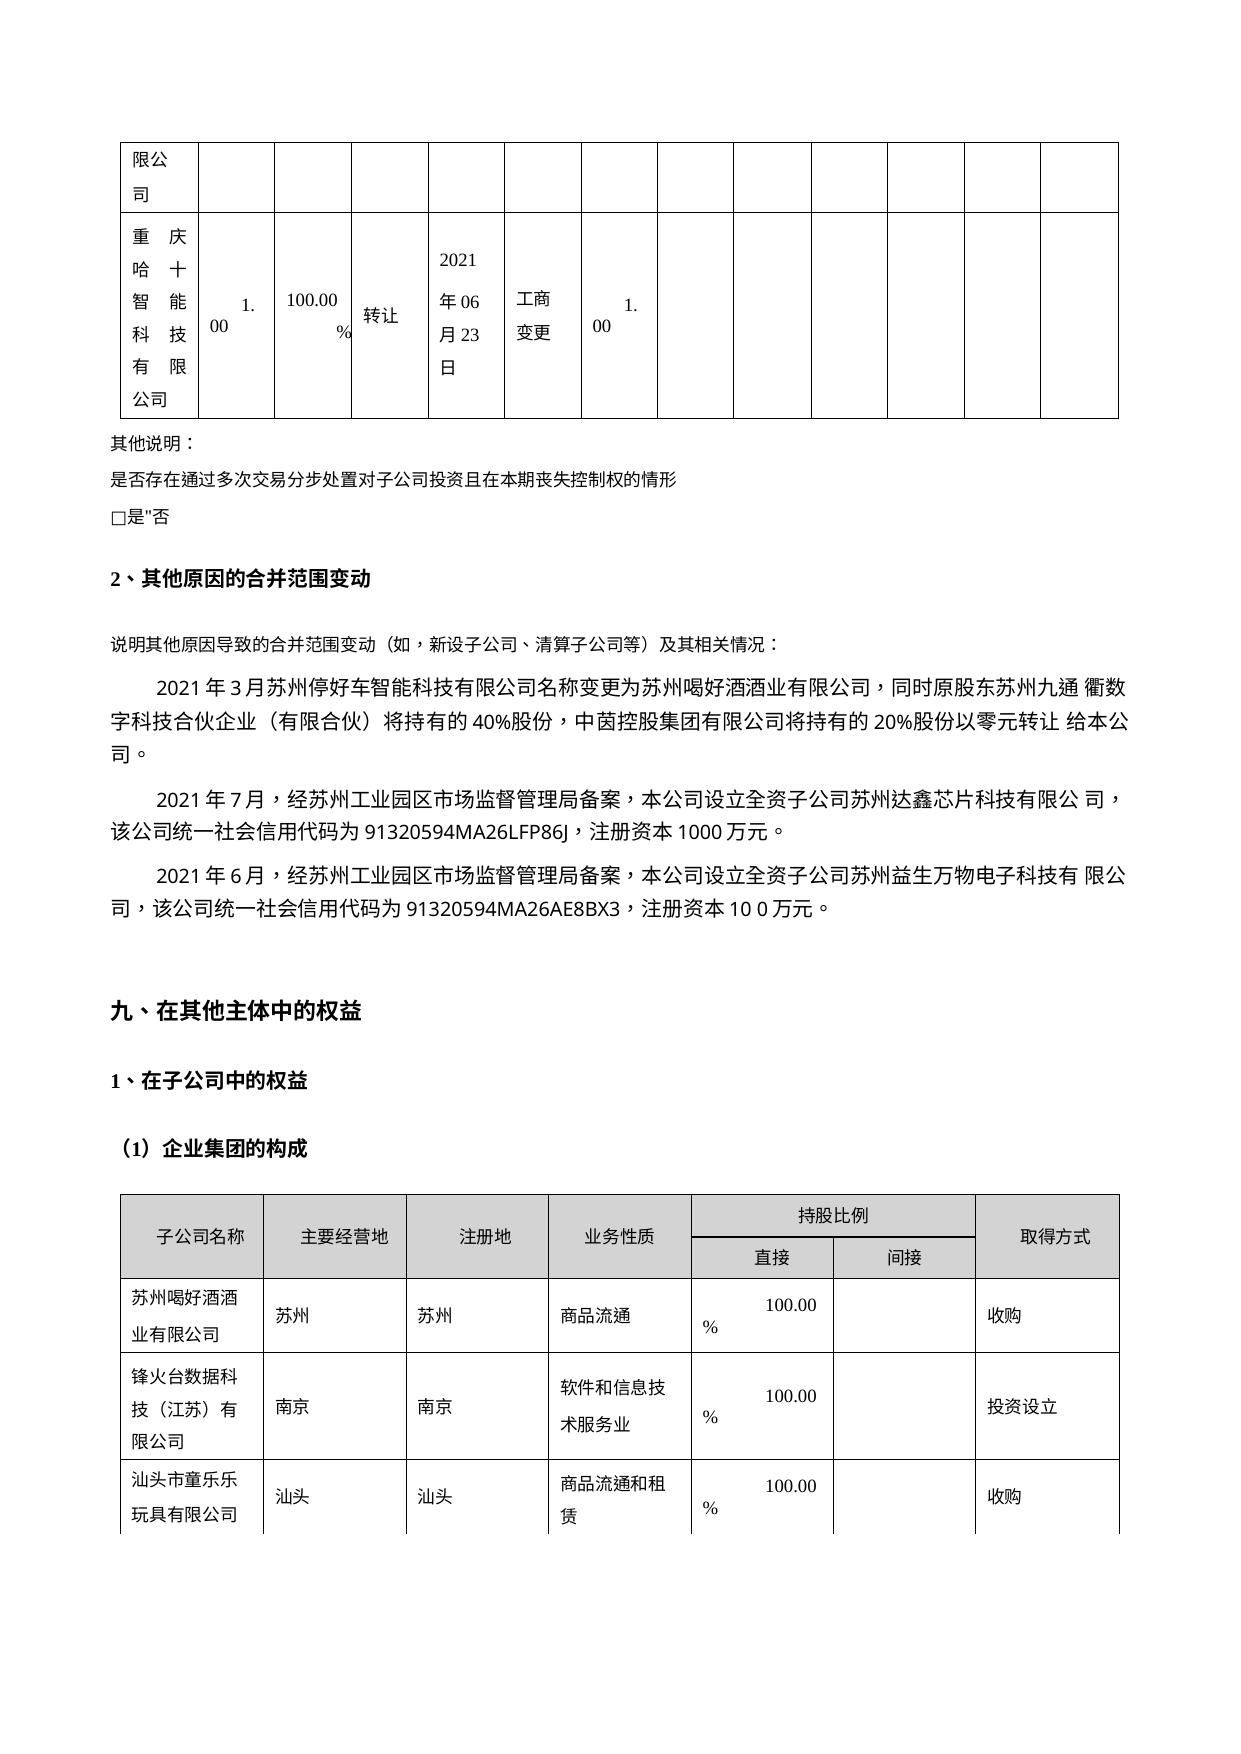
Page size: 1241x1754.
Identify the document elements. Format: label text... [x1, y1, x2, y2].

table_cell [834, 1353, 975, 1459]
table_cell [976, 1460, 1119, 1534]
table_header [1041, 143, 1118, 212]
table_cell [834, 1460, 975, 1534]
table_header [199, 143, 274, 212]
subtitle 1、在子公司中的权益 [110, 1066, 1129, 1094]
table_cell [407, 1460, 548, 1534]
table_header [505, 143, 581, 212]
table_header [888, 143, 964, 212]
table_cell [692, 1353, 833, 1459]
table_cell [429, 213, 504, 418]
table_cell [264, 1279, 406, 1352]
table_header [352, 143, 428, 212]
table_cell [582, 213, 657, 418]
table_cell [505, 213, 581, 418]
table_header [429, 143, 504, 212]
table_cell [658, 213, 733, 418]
text 2021年3月苏州停好车智能科技有限公司名称变更为苏州喝好酒酒业有限公司，同时原股东苏州九通 衢数字科技合伙企业（有限合伙）将持有的40%股份，中茵控股集团有限公司将持有的20%股份以零元转让 给本公司。 [110, 669, 1129, 769]
text □是"否 [110, 504, 1129, 529]
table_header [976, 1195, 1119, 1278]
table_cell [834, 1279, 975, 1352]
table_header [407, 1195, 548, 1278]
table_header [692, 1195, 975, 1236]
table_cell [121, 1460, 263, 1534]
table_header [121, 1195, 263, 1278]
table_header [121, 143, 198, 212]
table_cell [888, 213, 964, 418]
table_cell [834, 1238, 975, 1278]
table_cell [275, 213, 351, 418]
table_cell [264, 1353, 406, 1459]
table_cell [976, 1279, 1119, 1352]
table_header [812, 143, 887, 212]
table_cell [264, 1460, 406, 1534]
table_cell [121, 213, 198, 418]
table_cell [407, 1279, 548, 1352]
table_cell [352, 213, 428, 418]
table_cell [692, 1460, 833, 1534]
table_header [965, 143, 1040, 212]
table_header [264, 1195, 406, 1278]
text 2021年6月，经苏州工业园区市场监督管理局备案，本公司设立全资子公司苏州益生万物电子科技有 限公司，该公司统一社会信用代码为91320594MA26AE8BX3，注册资本10 0万元。 [110, 858, 1129, 922]
subtitle 九、在其他主体中的权益 [110, 995, 1129, 1027]
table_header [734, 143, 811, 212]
text 其他说明： [110, 431, 1129, 455]
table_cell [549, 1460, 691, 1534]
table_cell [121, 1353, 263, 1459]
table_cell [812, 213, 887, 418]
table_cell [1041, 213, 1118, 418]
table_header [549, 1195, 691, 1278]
text 说明其他原因导致的合并范围变动（如，新设子公司、清算子公司等）及其相关情况： [110, 632, 1129, 656]
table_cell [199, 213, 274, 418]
text 2021年7月，经苏州工业园区市场监督管理局备案，本公司设立全资子公司苏州达鑫芯片科技有限公 司，该公司统一社会信用代码为91320594MA26LFP86J，注册资本1000万元。 [110, 782, 1129, 846]
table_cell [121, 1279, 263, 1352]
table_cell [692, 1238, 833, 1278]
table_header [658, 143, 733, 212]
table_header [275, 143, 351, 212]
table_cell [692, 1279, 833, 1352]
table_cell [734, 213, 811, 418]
subtitle 2、其他原因的合并范围变动 [110, 560, 1129, 593]
text 是否存在通过多次交易分步处置对子公司投资且在本期丧失控制权的情形 [110, 468, 1129, 492]
subtitle （1）企业集团的构成 [110, 1134, 1129, 1163]
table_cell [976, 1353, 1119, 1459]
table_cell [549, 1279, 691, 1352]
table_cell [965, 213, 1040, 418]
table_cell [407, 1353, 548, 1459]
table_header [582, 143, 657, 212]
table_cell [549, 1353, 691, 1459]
